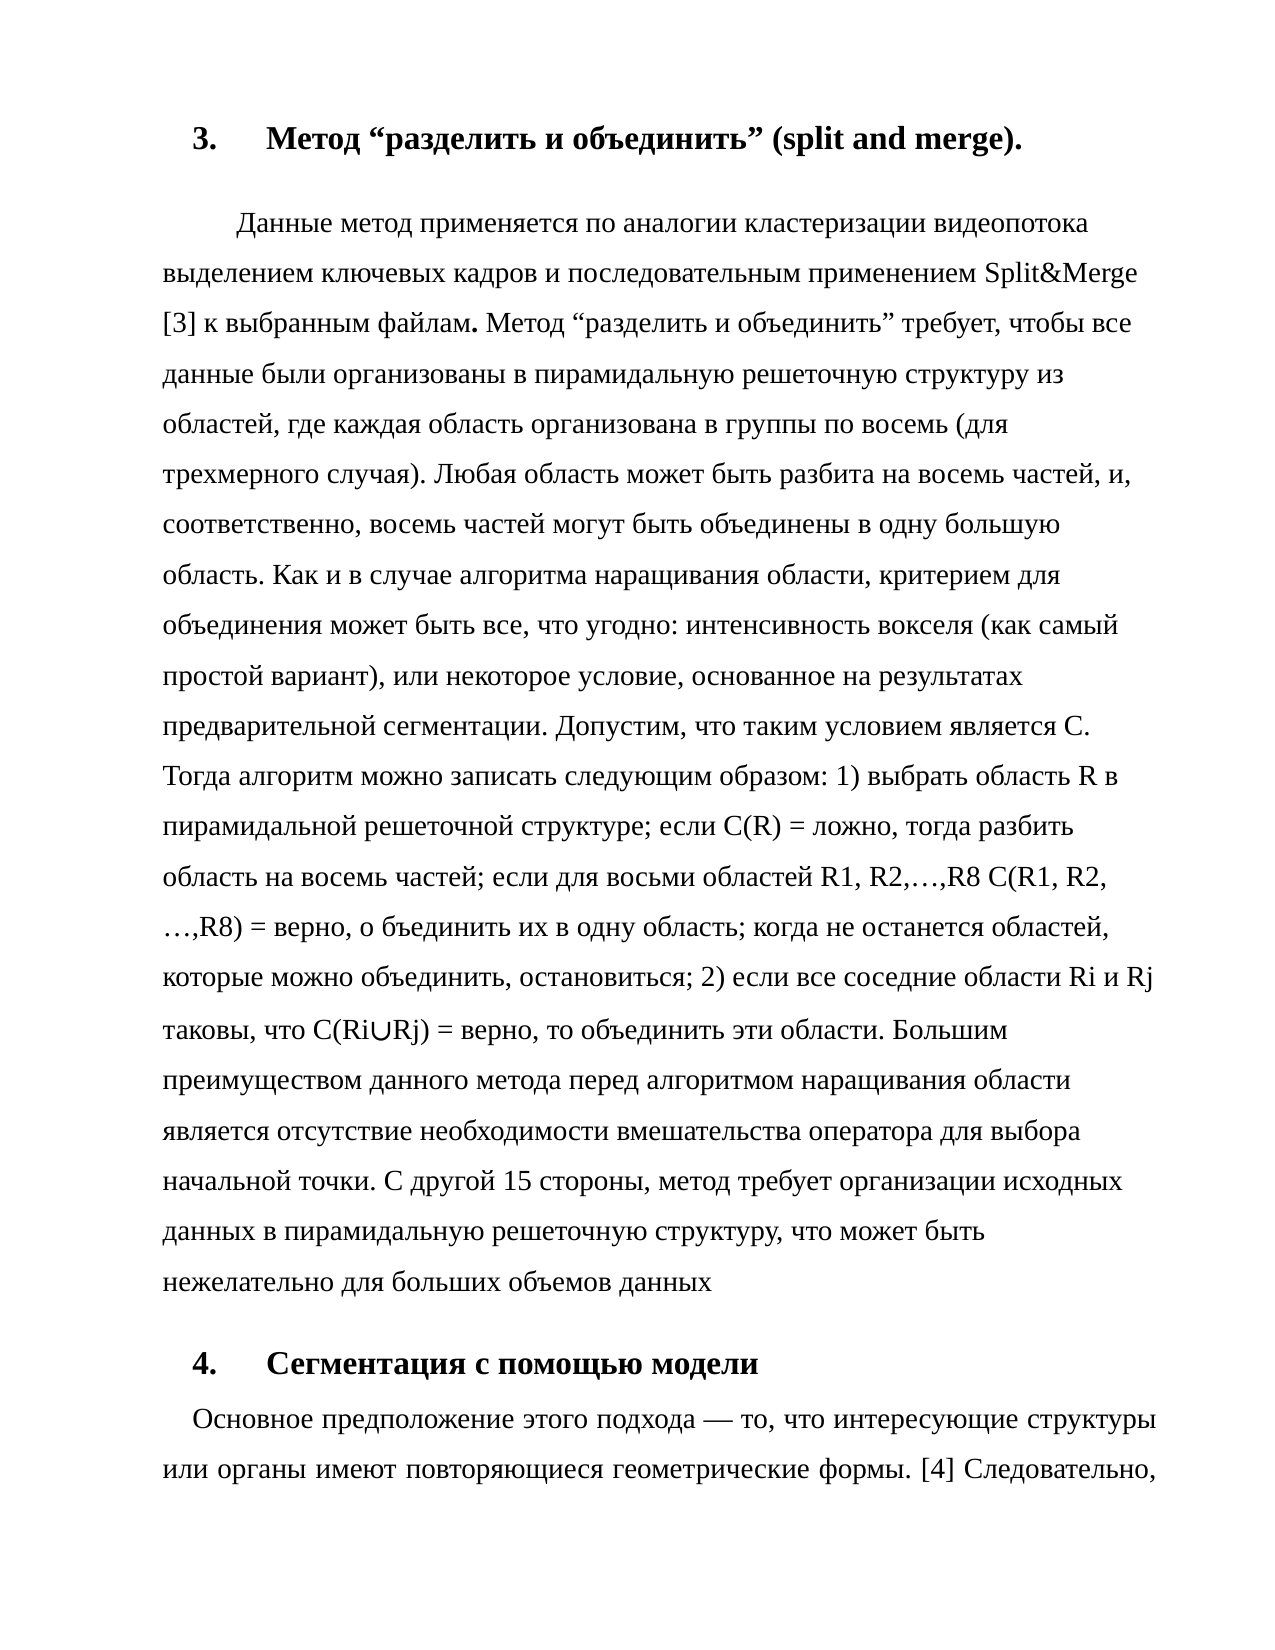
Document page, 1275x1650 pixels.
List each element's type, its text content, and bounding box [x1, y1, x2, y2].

list Сегментация с помощью модели [162, 1343, 1157, 1382]
list Метод “разделить и объединить” (split and merge). [162, 118, 1157, 156]
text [162, 1401, 1157, 1484]
text Данные метод применяется по аналогии кластеризации видеопотока выделением ключевых кадров и последовательным применением Split&Merge [3] к выбранным файлам. Метод “разделить и объединить” требует, чтобы все данные были организованы в пирамидальную решеточную структуру из областей, где каждая область организована в группы по восемь (для трехмерного случая). Любая область может быть разбита на восемь частей, и, соответственно, восемь частей могут быть объединены в одну большую область. Как и в случае алгоритма наращивания области, критерием для объединения может быть все, что угодно: интенсивность вокселя (как самый простой вариант), или некоторое условие, основанное на результатах предварительной сегментации. Допустим, что таким условием является С. Тогда алгоритм можно записать следующим образом: 1) выбрать область R в пирамидальной решеточной структуре; если C(R) = ложно, тогда разбить область на восемь частей; если для восьми областей R1, R2,…,R8 C(R1, R2,…,R8) = верно, о бъединить их в одну область; когда не останется областей, которые можно объединить, остановиться; 2) если все соседние области Ri и Rj таковы, что C(Ri∪Rj) = верно, то объединить эти области. Большим преимуществом данного метода перед алгоритмом наращивания области является отсутствие необходимости вмешательства оператора для выбора начальной точки. С другой 15 стороны, метод требует организации исходных данных в пирамидальную решеточную структуру, что может быть нежелательно для больших объемов данных [162, 205, 1157, 1297]
